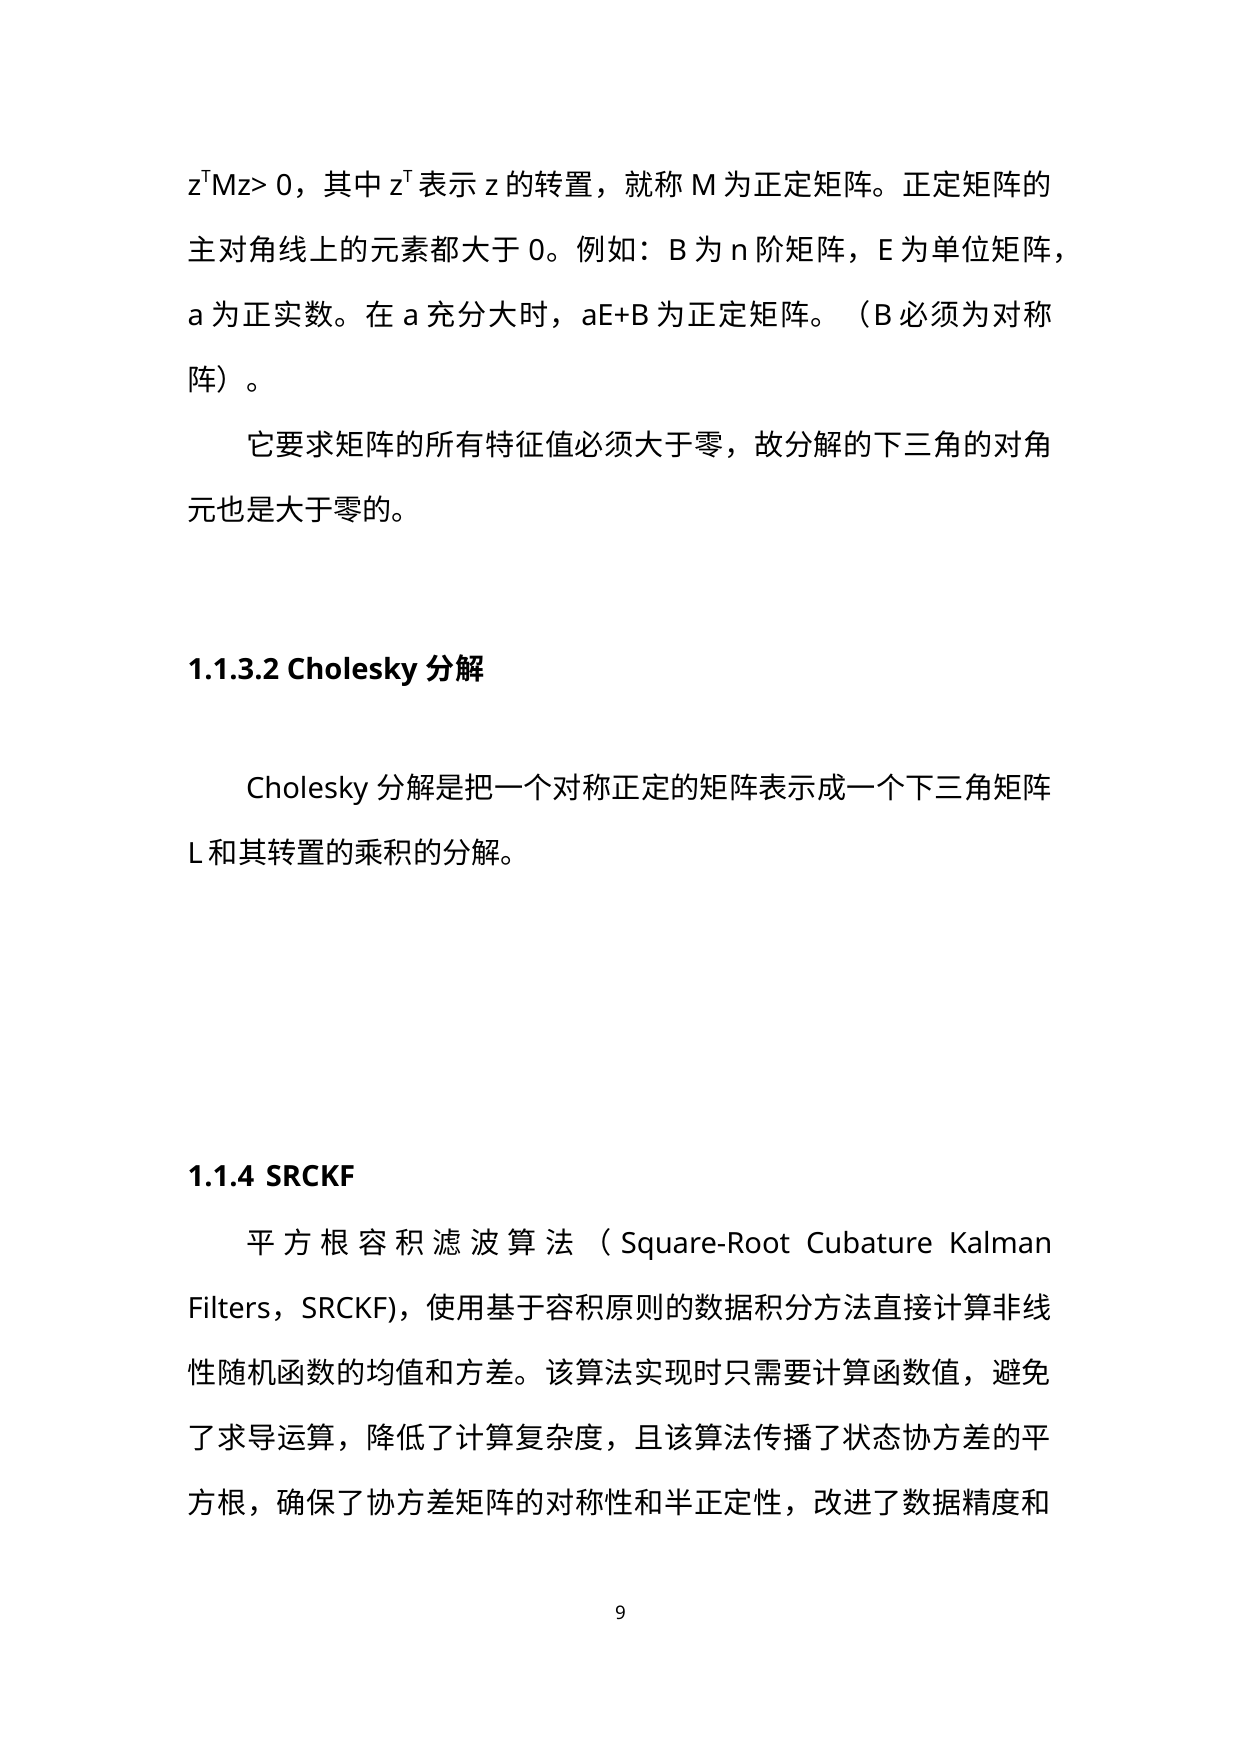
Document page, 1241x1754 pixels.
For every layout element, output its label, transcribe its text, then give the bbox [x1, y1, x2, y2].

subtitle 1.1.3.2 Cholesky 分解 [187, 634, 1053, 699]
text 它要求矩阵的所有特征值必须大于零，故分解的下三角的对角元也是大于零的。 [187, 410, 1053, 540]
list SRCKF [187, 1143, 1053, 1208]
text Cholesky 分解是把一个对称正定的矩阵表示成一个下三角矩阵L和其转置的乘积的分解。 [187, 753, 1053, 883]
text 广义定义：设M是n阶方阵，如果对任何非零向量z，都有zTMz> 0，其中zT 表示z的转置，就称M为正定矩阵。正定矩阵的主对角线上的元素都大于0。例如：B为n阶矩阵，E为单位矩阵，a为正实数。在a充分大时，aE+B为正定矩阵。（B必须为对称阵）。 [187, 150, 1053, 410]
